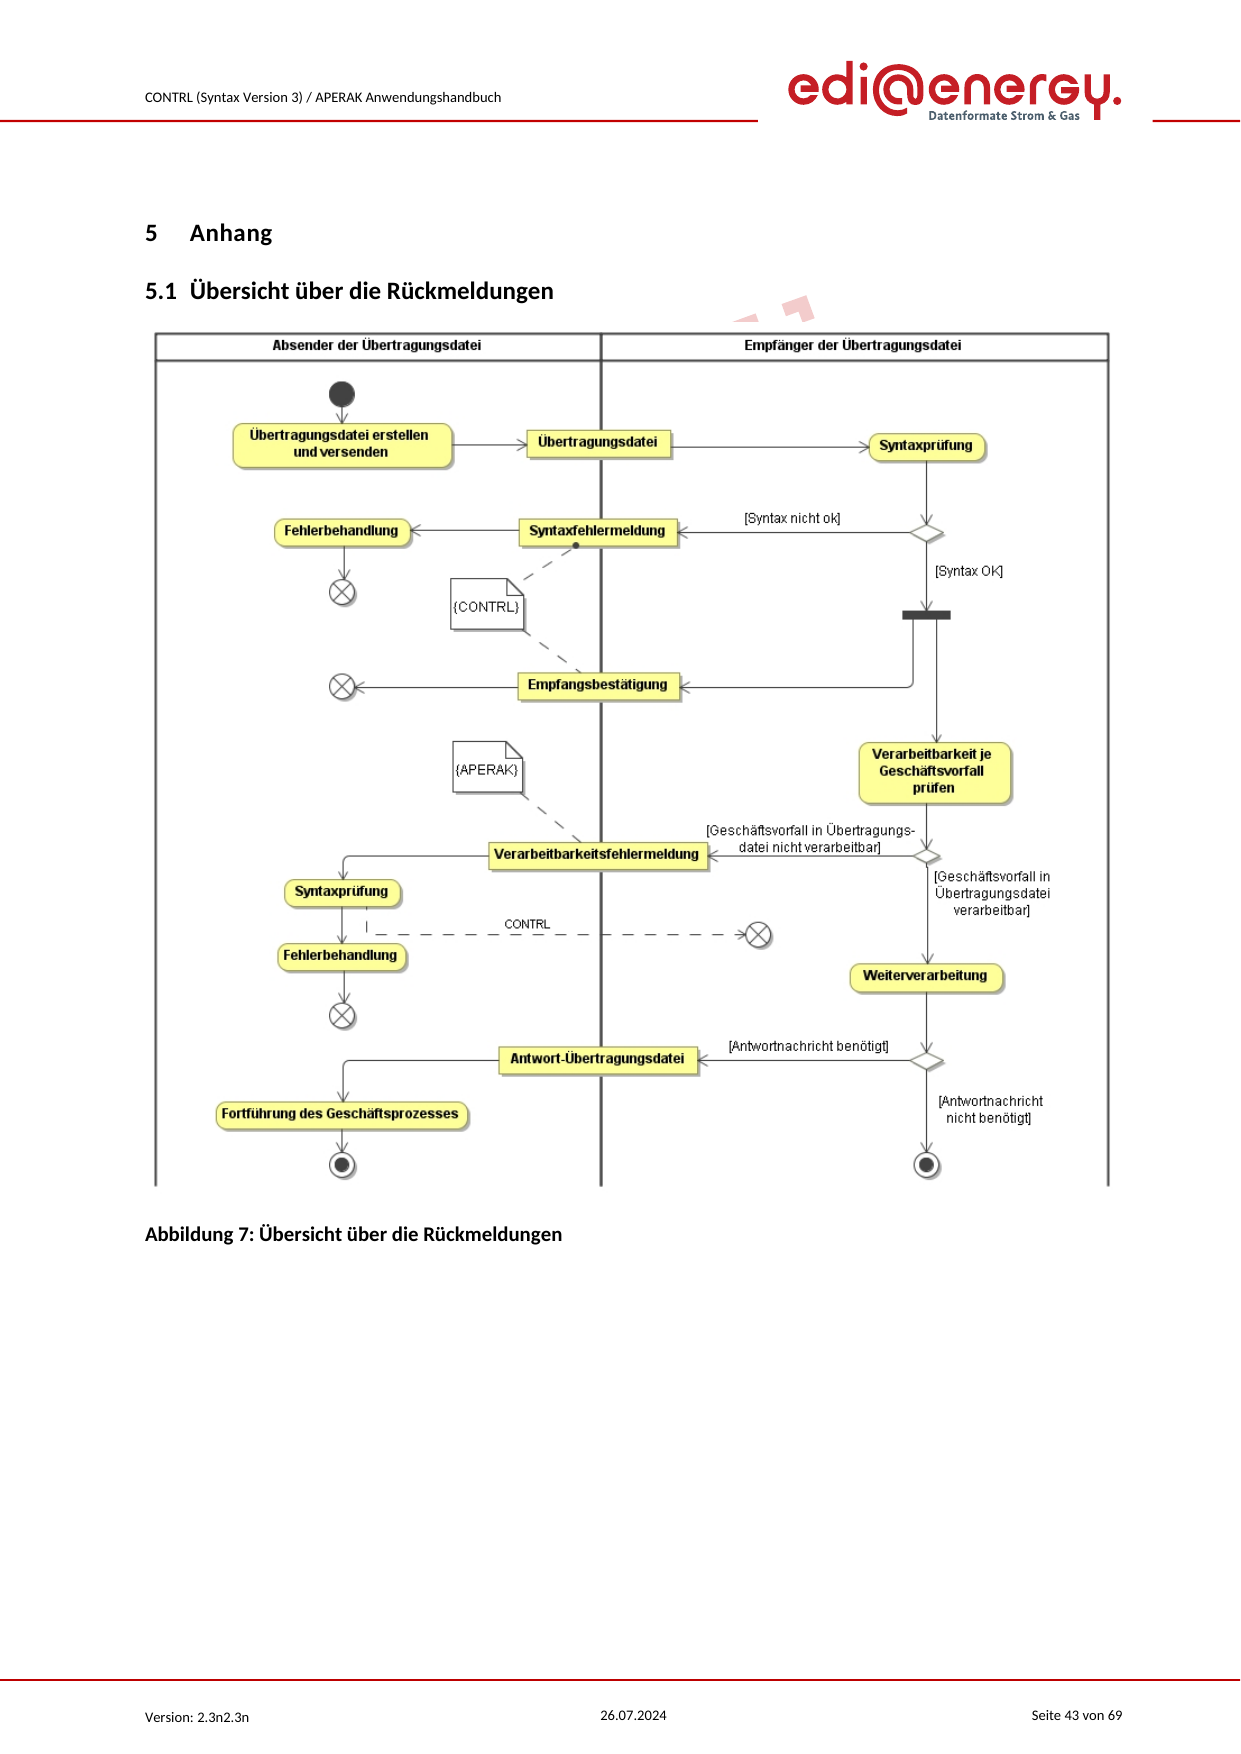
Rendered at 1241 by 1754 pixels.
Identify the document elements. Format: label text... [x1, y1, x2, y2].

subtitle Anhang [145, 214, 1122, 248]
picture [144, 322, 1119, 1197]
subtitle Übersicht über die Rückmeldungen [145, 273, 1122, 306]
text Abbildung 7: Übersicht über die Rückmeldungen [145, 1213, 1122, 1246]
